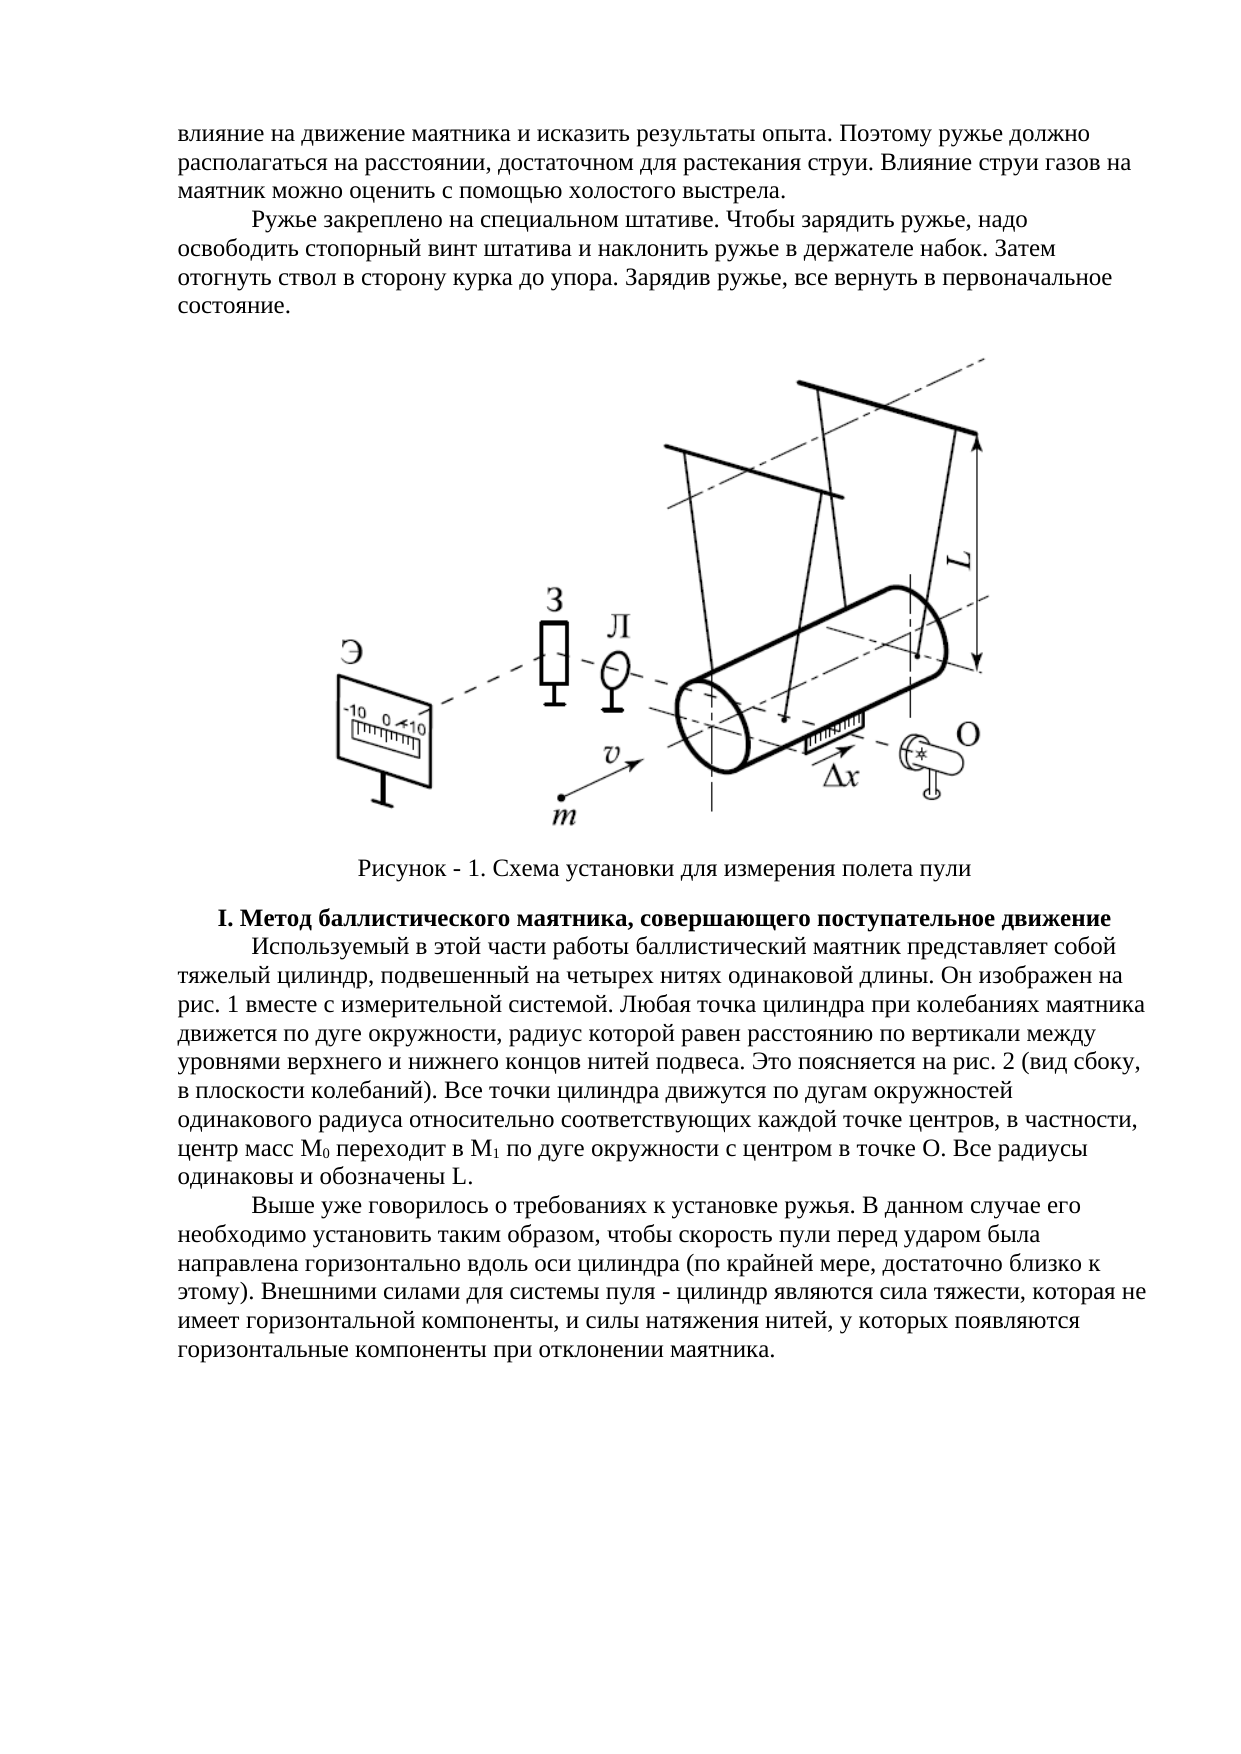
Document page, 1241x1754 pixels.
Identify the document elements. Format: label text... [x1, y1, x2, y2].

text Выше уже говорилось о требованиях к установке ружья. В данном случае его необходимо установить таким образом, чтобы скорость пули перед ударом была направлена горизонтально вдоль оси цилиндра (по крайней мере, достаточно близко к этому). Внешними силами для системы пуля - цилиндр являются сила тяжести, которая не имеет горизонтальной компоненты, и силы натяжения нитей, у которых появляются горизонтальные компоненты при отклонении маятника. [177, 1190, 1152, 1363]
text Рисунок - 1. Схема установки для измерения полета пули [177, 853, 1152, 882]
text Используемый в этой части работы баллистический маятник представляет собой тяжелый цилиндр, подвешенный на четырех нитях одинаковой длины. Он изображен на рис. 1 вместе с измерительной системой. Любая точка цилиндра при колебаниях маятника движется по дуге окружности, радиус которой равен расстоянию по вертикали между уровнями верхнего и нижнего концов нитей подвеса. Это поясняется на рис. 2 (вид сбоку, в плоскости колебаний). Все точки цилиндра движутся по дугам окружностей одинакового радиуса относительно соответствующих каждой точке центров, в частности, центр масс M0 переходит в M1 по дуге окружности с центром в точке O. Все радиусы [177, 931, 1152, 1161]
text влияние на движение маятника и исказить результаты опыта. Поэтому ружье должно располагаться на расстоянии, достаточном для растекания струи. Влияние струи газов на маятник можно оценить с помощью холостого выстрела. [177, 118, 1152, 204]
text Ружье закреплено на специальном штативе. Чтобы зарядить ружье, надо освободить стопорный винт штатива и наклонить ружье в держателе набок. Затем отогнуть ствол в сторону курка до упора. Зарядив ружье, все вернуть в первоначальное состояние. [177, 204, 1152, 319]
picture [268, 319, 1061, 854]
text I. Метод баллистического маятника, совершающего поступательное движение [177, 903, 1152, 931]
text одинаковы и обозначены L. [177, 1161, 1152, 1190]
